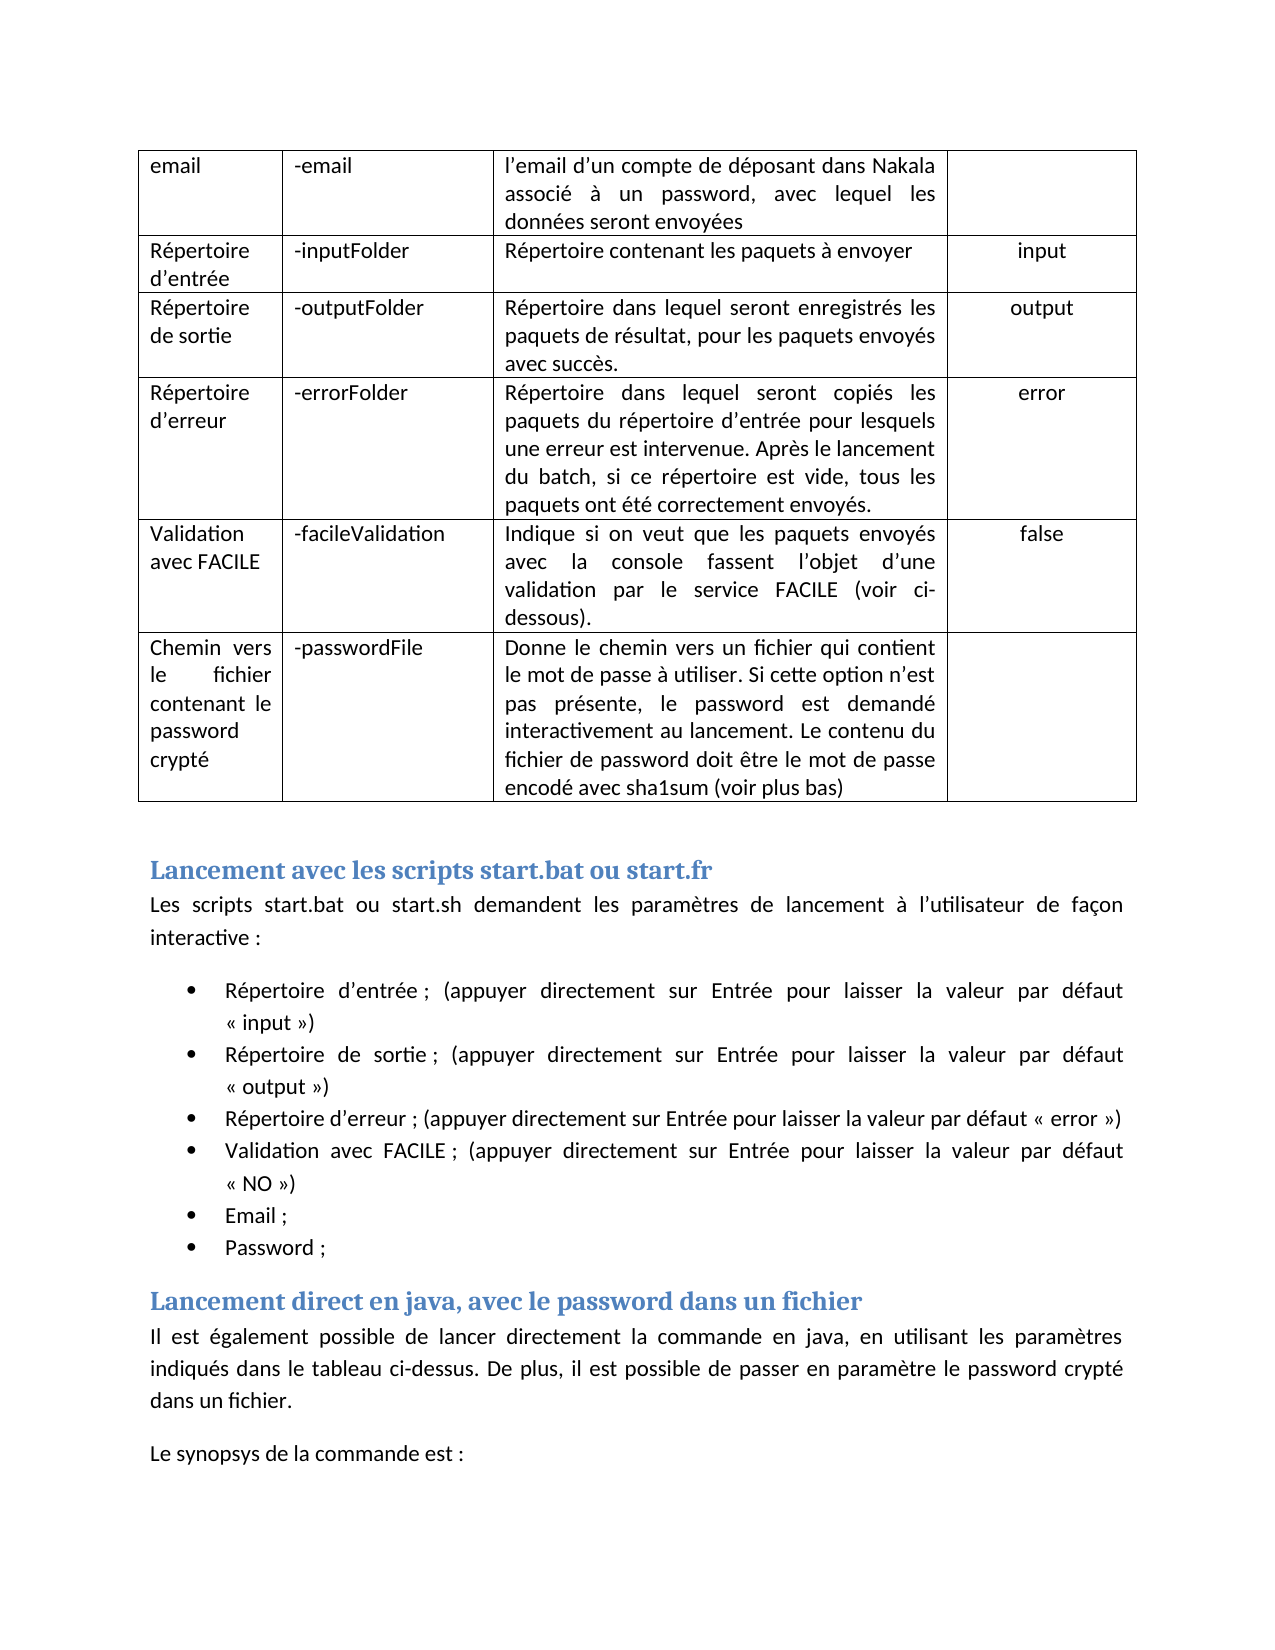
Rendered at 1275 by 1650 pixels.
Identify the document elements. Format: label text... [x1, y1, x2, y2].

table_cell -facileValidation [283, 520, 493, 632]
table_cell -errorFolder [283, 378, 493, 518]
table_cell output [948, 293, 1136, 377]
table_cell -email [283, 151, 493, 235]
text Le synopsys de la commande est : [150, 1439, 1125, 1467]
table_cell l’email d’un compte de déposant dans Nakala associé à un password, avec lequel les données seront envoyées [494, 151, 947, 235]
list Validation avec FACILE ; (appuyer directement sur Entrée pour laisser la valeur par défaut « NO ») [187, 1137, 1125, 1197]
subtitle Lancement direct en java, avec le password dans un fichier [150, 1286, 1125, 1317]
list Email ; [187, 1201, 1125, 1229]
table_cell Répertoire d’entrée [139, 236, 282, 292]
list Répertoire de sortie ; (appuyer directement sur Entrée pour laisser la valeur par défaut « output ») [187, 1040, 1125, 1100]
table_cell error [948, 378, 1136, 518]
table_cell -inputFolder [283, 236, 493, 292]
text Il est également possible de lancer directement la commande en java, en utilisant les paramètres indiqués dans le tableau ci-dessus. De plus, il est possible de passer en paramètre le password crypté dans un fichier. [150, 1322, 1125, 1414]
table_cell -outputFolder [283, 293, 493, 377]
list Répertoire d’erreur ; (appuyer directement sur Entrée pour laisser la valeur par défaut « error ») [187, 1104, 1125, 1132]
table_cell Répertoire de sortie [139, 293, 282, 377]
table_cell -passwordFile [283, 633, 493, 801]
table_cell [948, 151, 1136, 235]
list Password ; [187, 1233, 1125, 1261]
table_cell Donne le chemin vers un fichier qui contient le mot de passe à utiliser. Si cette option n’est pas présente, le password est demandé interactivement au lancement. Le contenu du fichier de password doit être le mot de passe encodé avec sha1sum (voir plus bas) [494, 633, 947, 801]
subtitle Lancement avec les scripts start.bat ou start.fr [150, 855, 1125, 886]
table_cell Indique si on veut que les paquets envoyés avec la console fassent l’objet d’une validation par le service FACILE (voir ci-dessous). [494, 520, 947, 632]
table_cell [948, 633, 1136, 801]
list Répertoire d’entrée ; (appuyer directement sur Entrée pour laisser la valeur par défaut « input ») [187, 976, 1125, 1036]
table_cell input [948, 236, 1136, 292]
table_cell false [948, 520, 1136, 632]
text Les scripts start.bat ou start.sh demandent les paramètres de lancement à l’utilisateur de façon interactive : [150, 891, 1125, 951]
table_cell Validation avec FACILE [139, 520, 282, 632]
table_cell Répertoire contenant les paquets à envoyer [494, 236, 947, 292]
table_cell Répertoire dans lequel seront enregistrés les paquets de résultat, pour les paquets envoyés avec succès. [494, 293, 947, 377]
table_cell Répertoire d’erreur [139, 378, 282, 518]
table_cell email [139, 151, 282, 235]
table_cell Chemin vers le fichier contenant le password crypté [139, 633, 282, 801]
table_cell Répertoire dans lequel seront copiés les paquets du répertoire d’entrée pour lesquels une erreur est intervenue. Après le lancement du batch, si ce répertoire est vide, tous les paquets ont été correctement envoyés. [494, 378, 947, 518]
